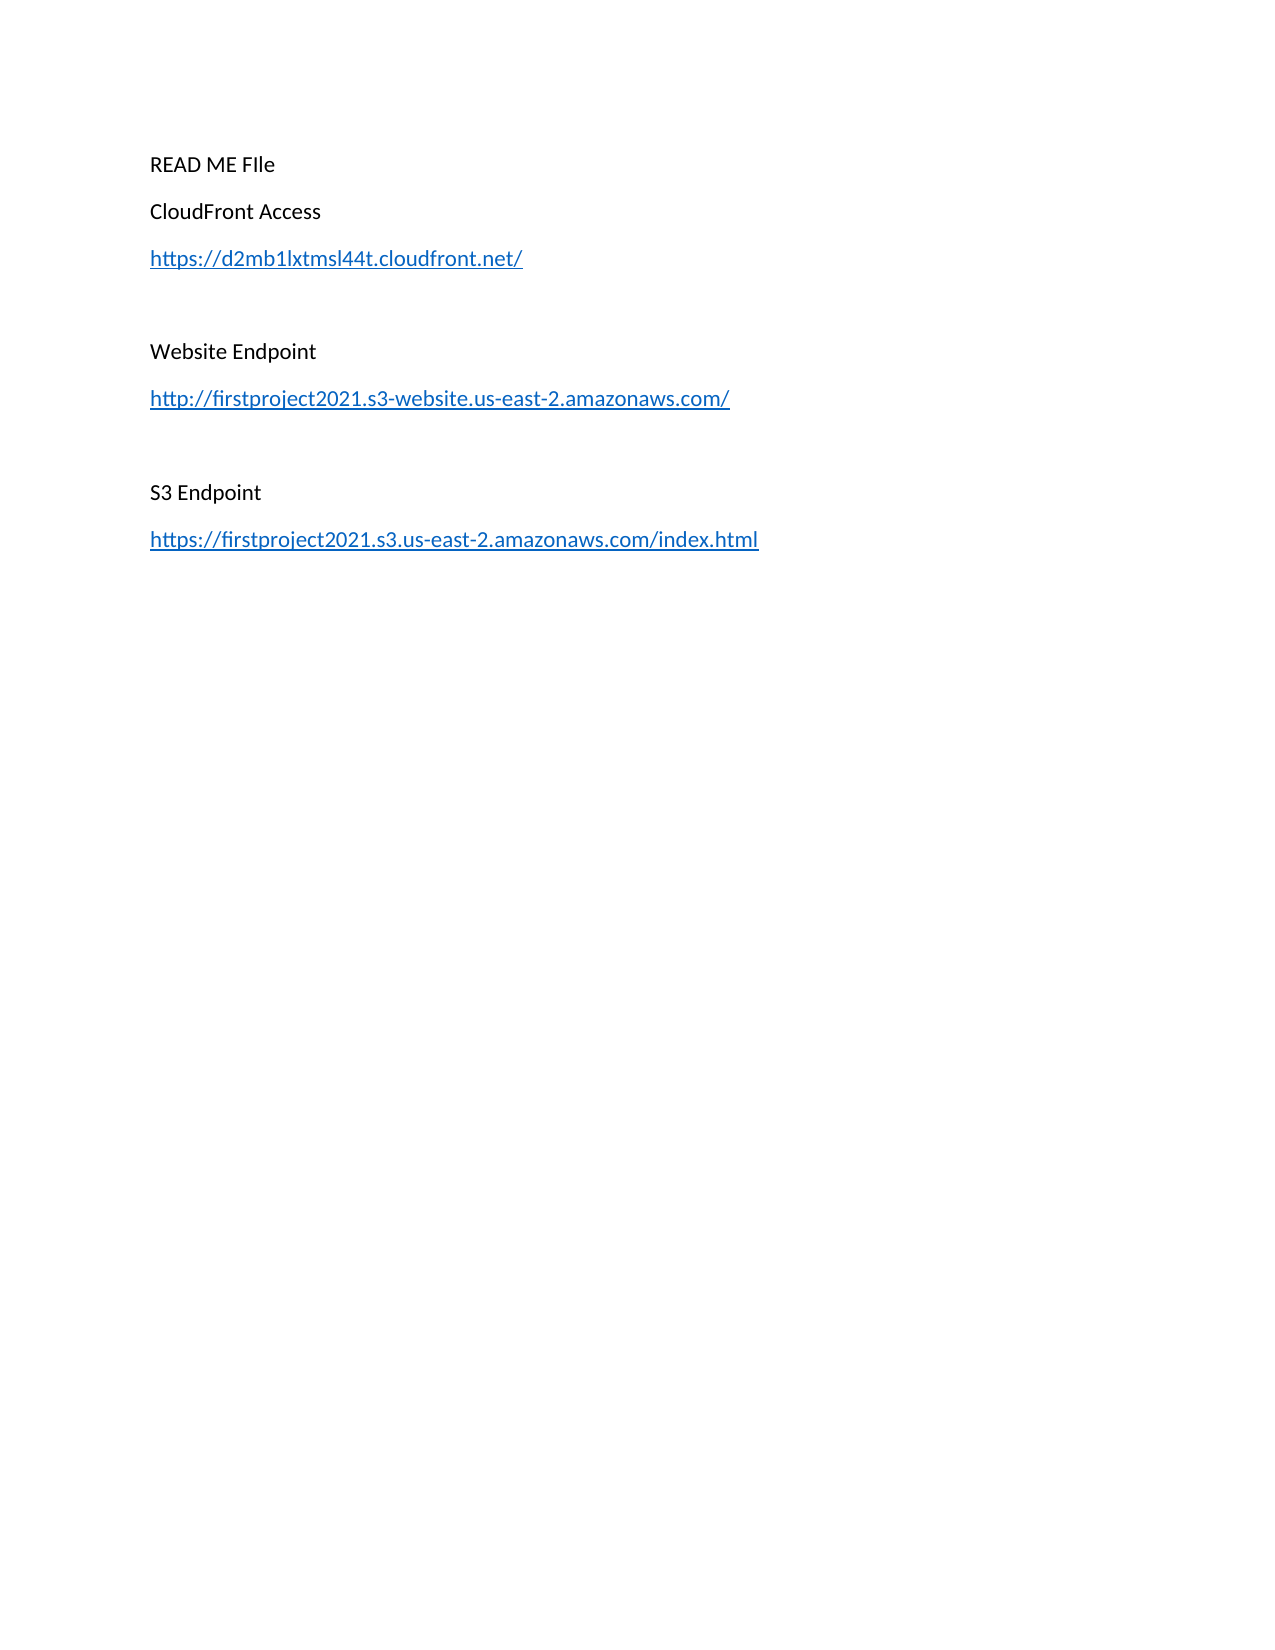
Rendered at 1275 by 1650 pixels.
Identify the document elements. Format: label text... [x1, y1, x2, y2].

text READ ME FIle [150, 150, 1125, 178]
text Website Endpoint [150, 337, 1125, 366]
text https://d2mb1lxtmsl44t.cloudfront.net/ [150, 244, 1125, 272]
text http://firstproject2021.s3-website.us-east-2.amazonaws.com/ [150, 384, 1125, 412]
text CloudFront Access [150, 197, 1125, 225]
text https://firstproject2021.s3.us-east-2.amazonaws.com/index.html [150, 525, 1125, 553]
text S3 Endpoint [150, 478, 1125, 506]
